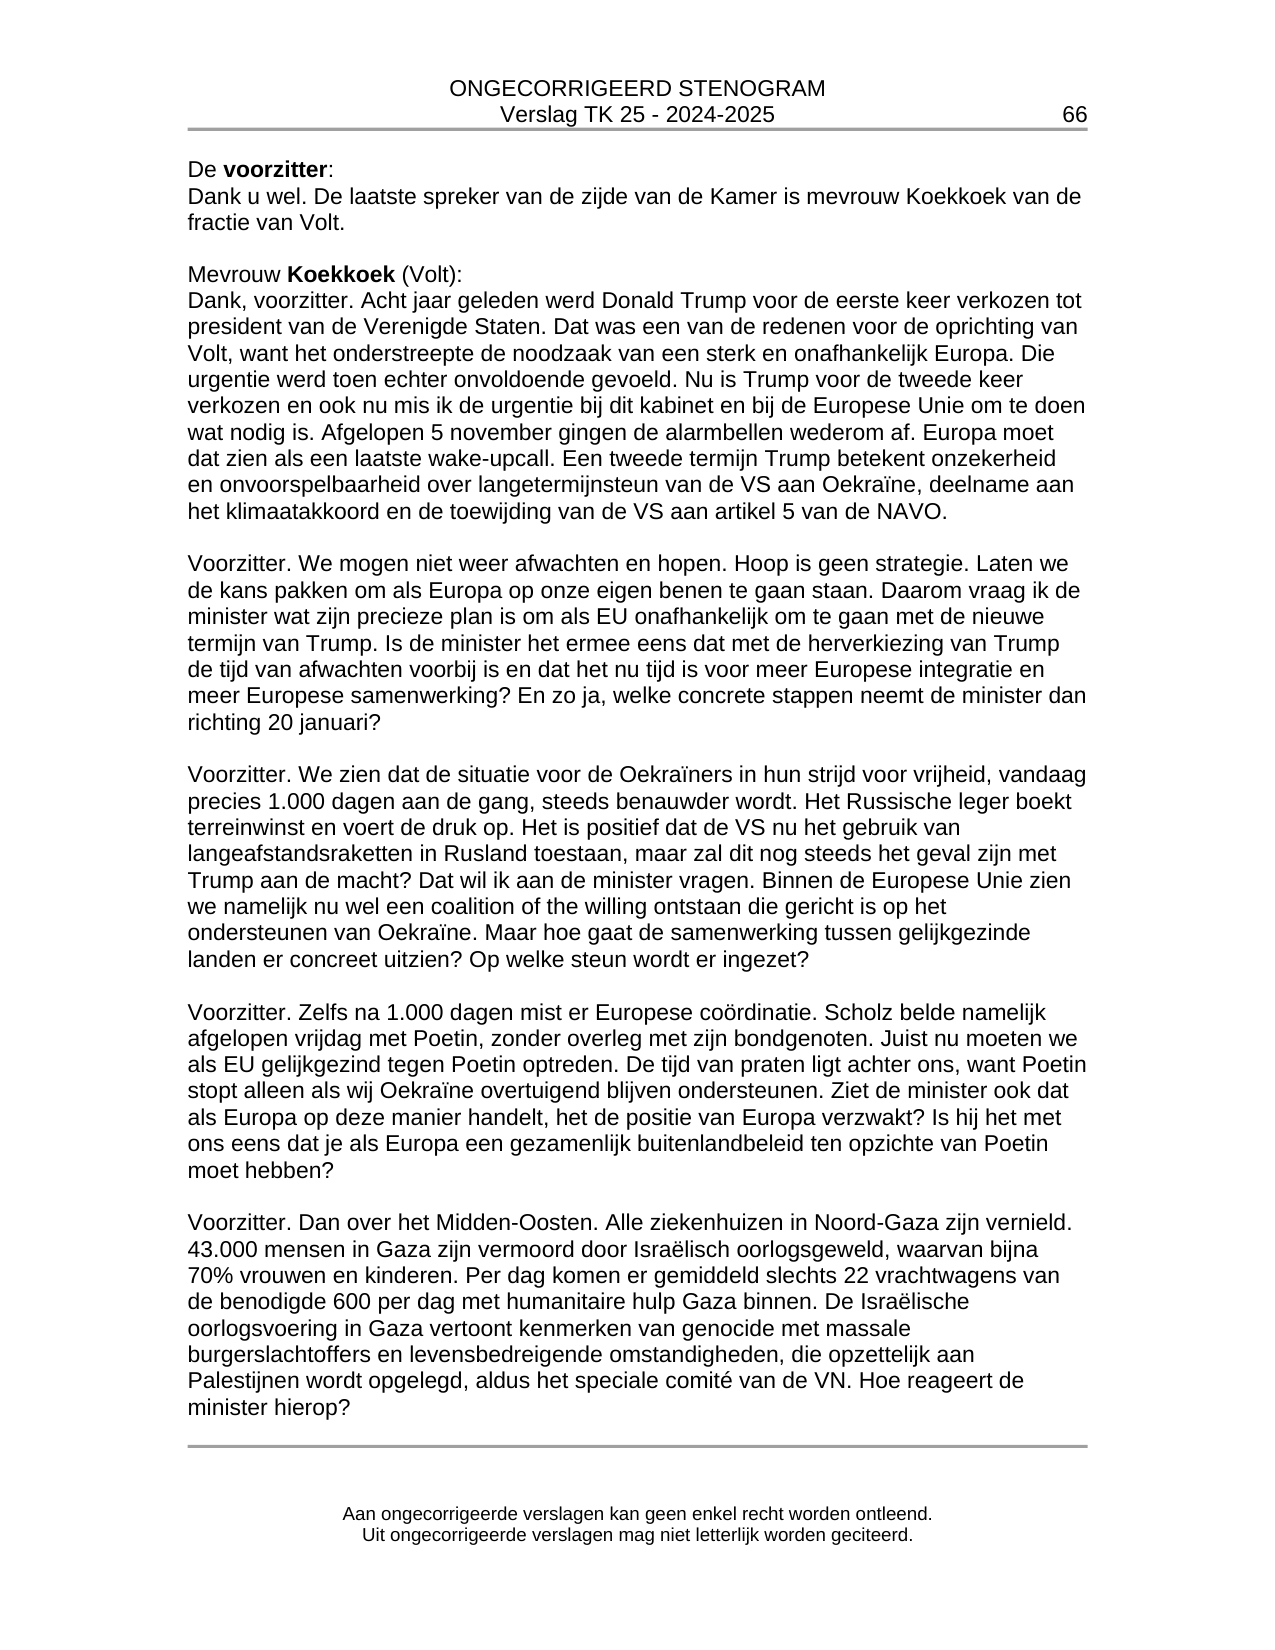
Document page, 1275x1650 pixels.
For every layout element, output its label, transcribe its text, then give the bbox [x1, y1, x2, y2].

text De voorzitter: Dank u wel. De laatste spreker van de zijde van de Kamer is mevrouw Koekkoek van de fractie van Volt. [187, 156, 1087, 236]
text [187, 261, 1087, 1420]
